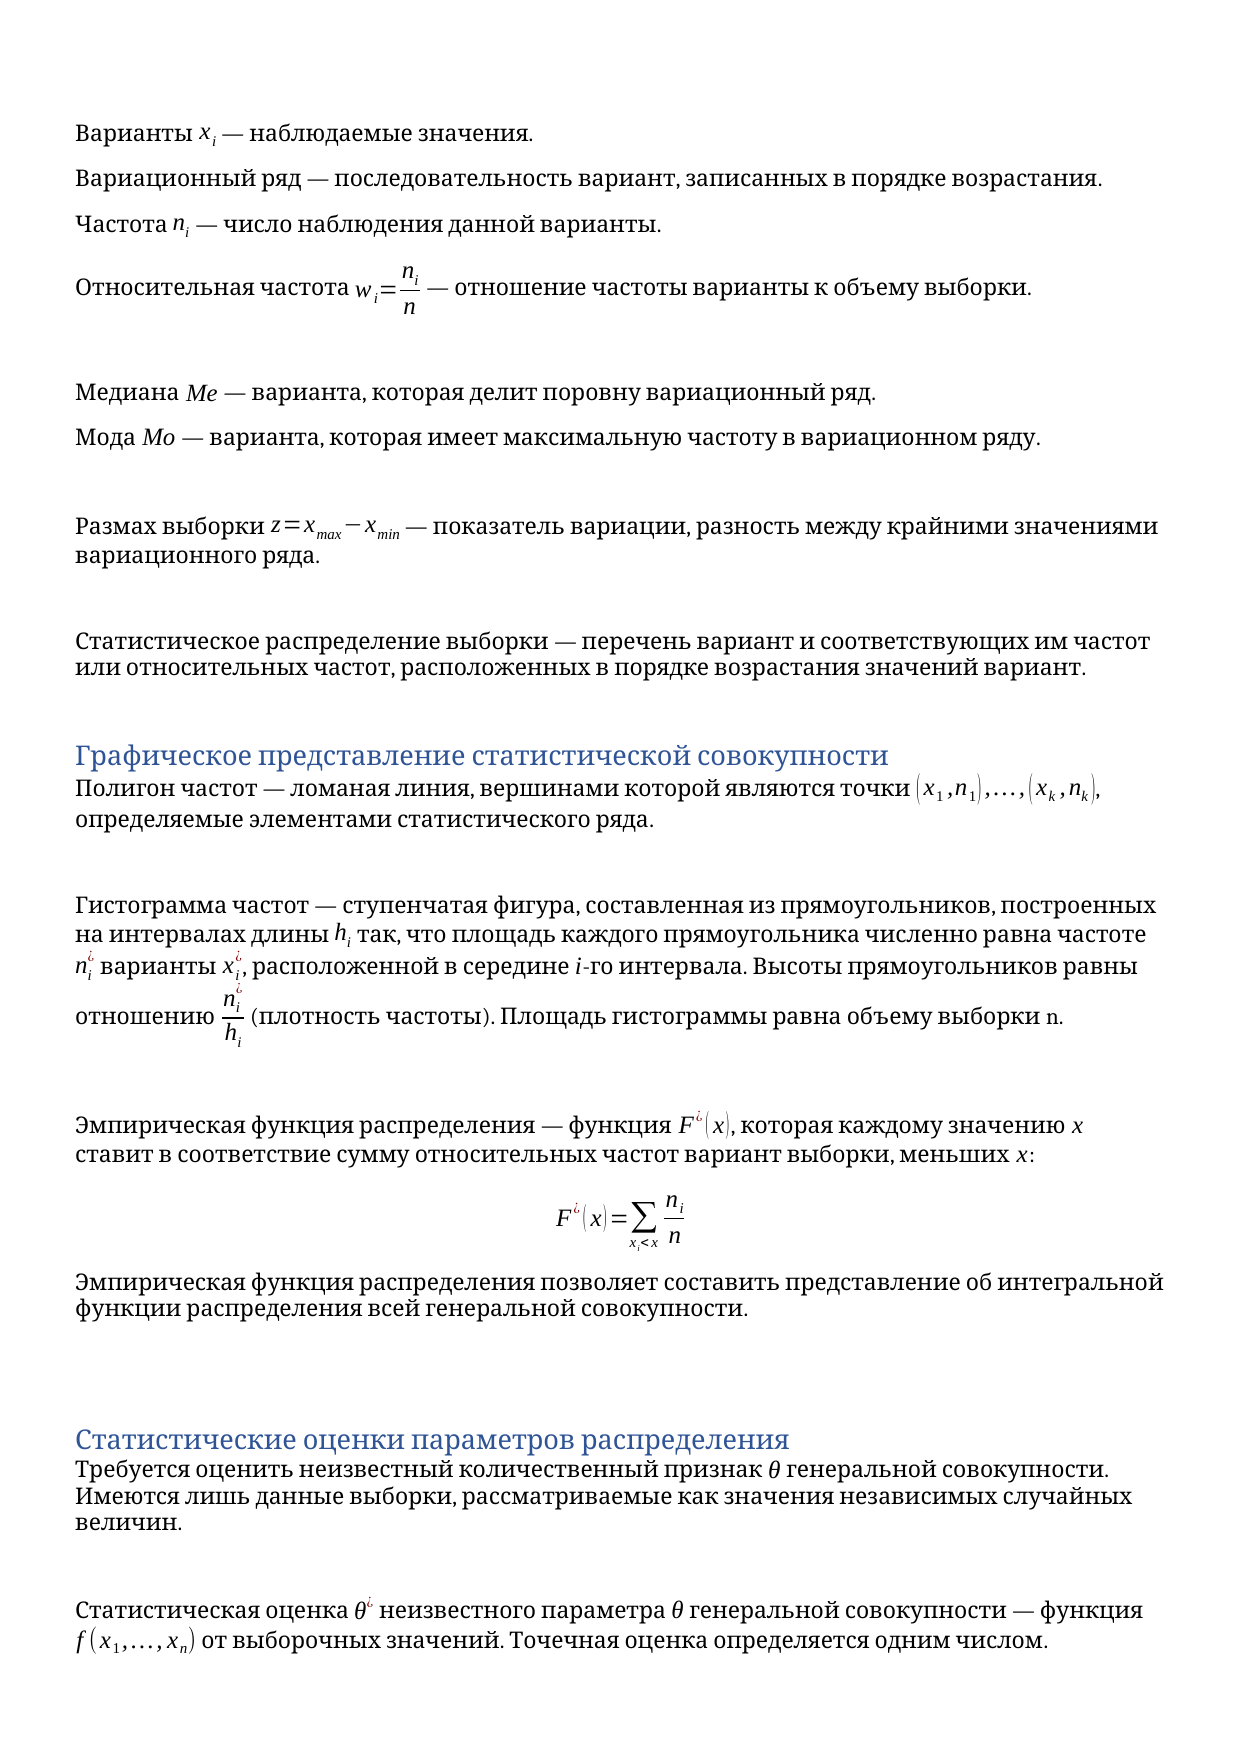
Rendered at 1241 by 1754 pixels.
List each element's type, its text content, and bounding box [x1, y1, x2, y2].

text Требуется оценить неизвестный количественный признак генеральной совокупности. Имеются лишь данные выборки, рассматриваемые как значения независимых случайных величин. [75, 1456, 1165, 1537]
subtitle Статистические оценки параметров распределения [75, 1425, 1165, 1456]
subtitle Графическое представление статистической совокупности [75, 741, 1165, 772]
text Эмпирическая функция распределения — функция , которая каждому значению ставит в соответствие сумму относительных частот вариант выборки, меньших : [75, 1110, 1165, 1168]
text Вариационный ряд — последовательность вариант, записанных в порядке возрастания. [75, 166, 1165, 192]
text Частота — число наблюдения данной варианты. [75, 209, 1165, 240]
text Статистическая оценка неизвестного параметра генеральной совокупности — функция от выборочных значений. Точечная оценка определяется одним числом. [75, 1596, 1165, 1657]
text Медиана — варианта, которая делит поровну вариационный ряд. [75, 379, 1165, 407]
text Варианты — наблюдаемые значения. [75, 118, 1165, 149]
text Полигон частот — ломаная линия, вершинами которой являются точки , определяемые элементами статистического ряда. [75, 772, 1165, 833]
text Мода — варианта, которая имеет максимальную частоту в вариационном ряду. [75, 424, 1165, 451]
text Эмпирическая функция распределения позволяет составить представление об интегральной функции распределения всей генеральной совокупности. [75, 1270, 1165, 1322]
text Относительная частота — отношение частоты варианты к объему выборки. [75, 257, 1165, 320]
text Гистограмма частот — ступенчатая фигура, составленная из прямоугольников, построенных на интервалах длины так, что площадь каждого прямоугольника численно равна частоте варианты , расположенной в середине -го интервала. Высоты прямоугольников равны отношению (плотность частоты). Площадь гистограммы равна объему выборки n. [75, 893, 1165, 1051]
text Статистическое распределение выборки — перечень вариант и соответствующих им частот или относительных частот, расположенных в порядке возрастания значений вариант. [75, 628, 1165, 681]
text Размах выборки — показатель вариации, разность между крайними значениями вариационного ряда. [75, 511, 1165, 569]
